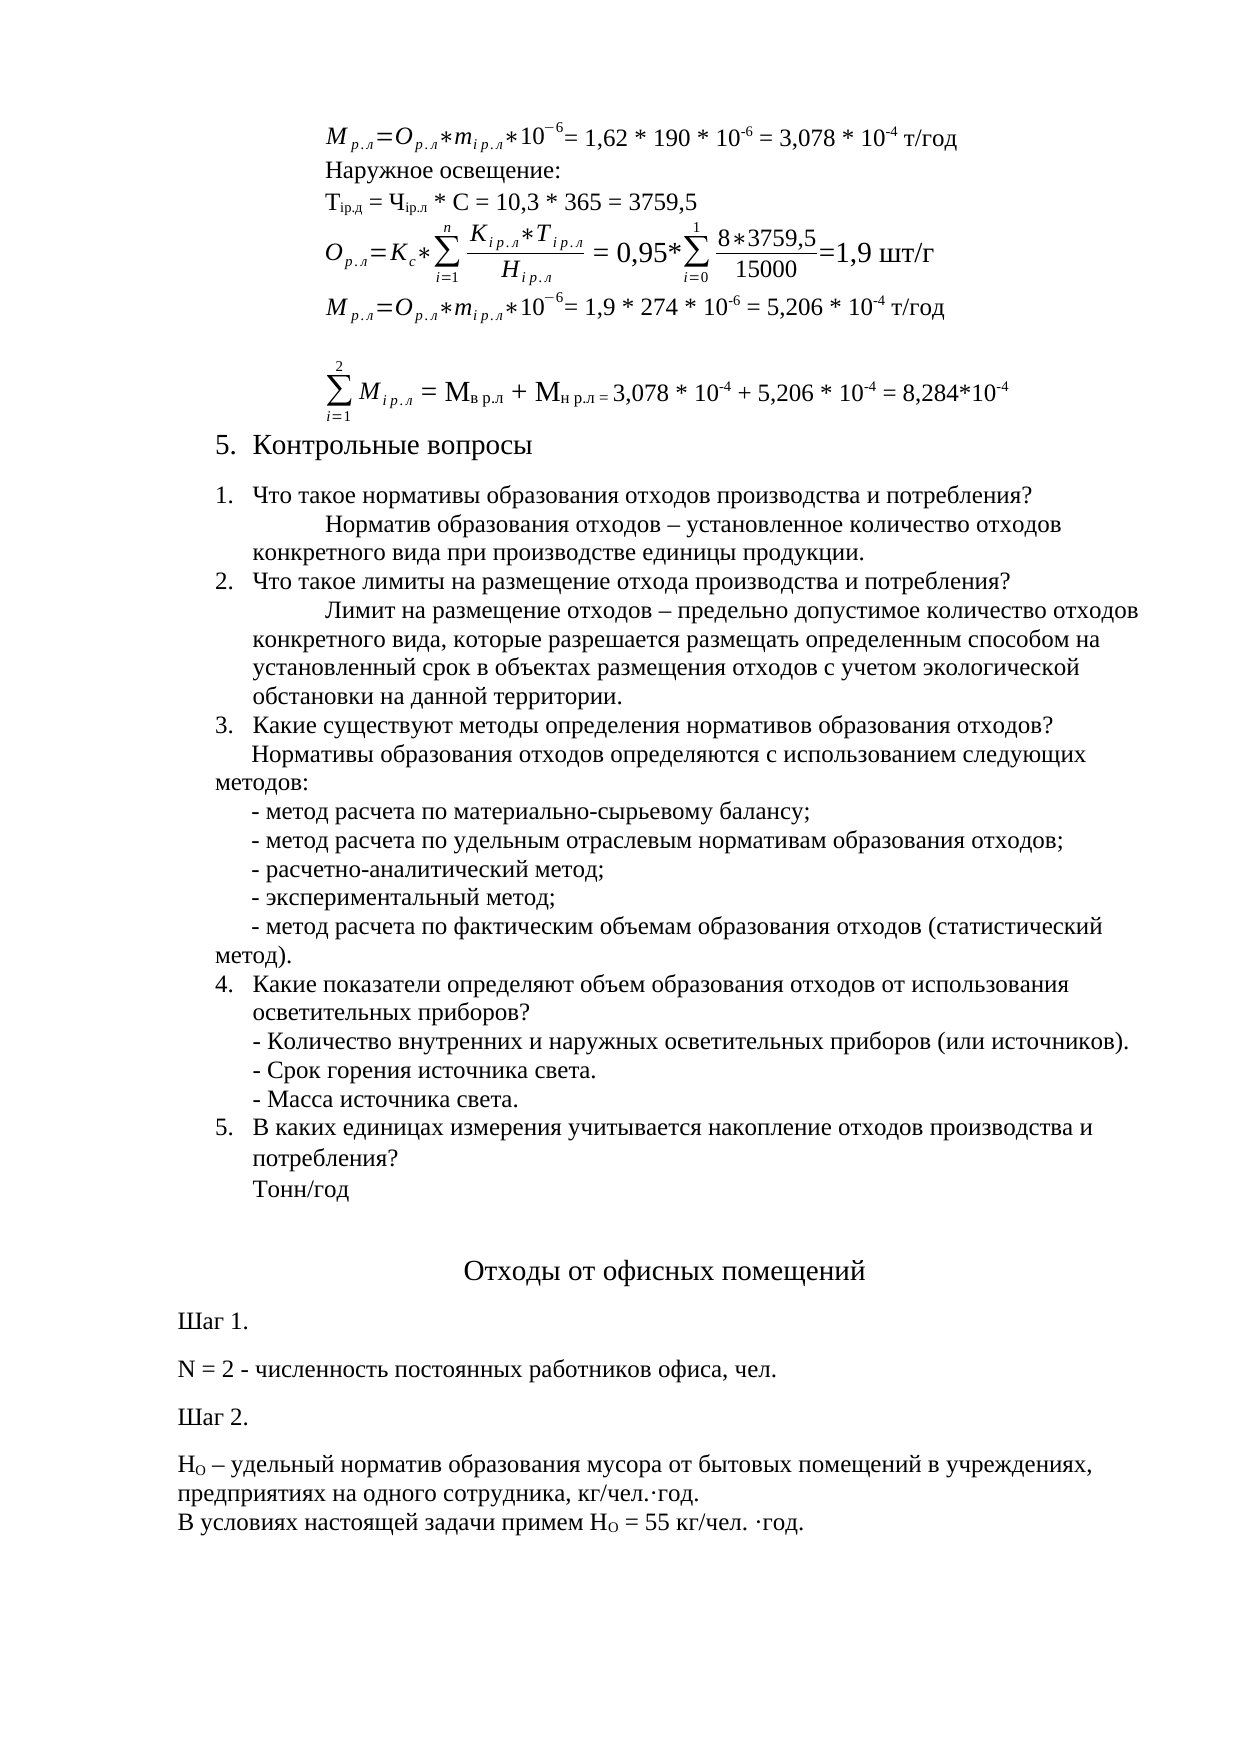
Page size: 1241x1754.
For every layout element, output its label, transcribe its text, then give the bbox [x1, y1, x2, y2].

text - экспериментальный метод; [215, 882, 1152, 911]
text - Количество внутренних и наружных осветительных приборов (или источников). [252, 1026, 1152, 1055]
list Контрольные вопросы [215, 427, 1152, 461]
list Какие существуют методы определения нормативов образования отходов? [215, 710, 1152, 739]
text - метод расчета по фактическим объемам образования отходов (статистический метод). [215, 911, 1152, 969]
text Шаг 2. [177, 1402, 1152, 1430]
text Лимит на размещение отходов – предельно допустимое количество отходов конкретного вида, которые разрешается размещать определенным способом на установленный срок в объектах размещения отходов с учетом экологической обстановки на данной территории. [252, 595, 1152, 710]
text - метод расчета по материально-сырьевому балансу; [215, 796, 1152, 825]
text НО – удельный норматив образования мусора от бытовых помещений в учреждениях, предприятиях на одного сотрудника, кг/чел.·год. [177, 1449, 1152, 1507]
list = 1,9 * 274 * 10-6 = 5,206 * 10-4 т/год [252, 289, 1152, 324]
list = 1,62 * 190 * 10-6 = 3,078 * 10-4 т/год [252, 118, 1152, 153]
list Какие показатели определяют объем образования отходов от использования осветительных приборов? [215, 969, 1152, 1026]
list Наружное освещение: [252, 156, 1152, 184]
text Норматив образования отходов – установленное количество отходов конкретного вида при производстве единицы продукции. [252, 509, 1152, 566]
text - расчетно-аналитический метод; [215, 854, 1152, 882]
text - Срок горения источника света. [252, 1055, 1152, 1084]
list Что такое лимиты на размещение отхода производства и потребления? [215, 566, 1152, 595]
text N = 2 - численность постоянных работников офиса, чел. [177, 1354, 1152, 1383]
list Тонн/год [252, 1174, 1152, 1203]
text Отходы от офисных помещений [177, 1253, 1152, 1287]
text Нормативы образования отходов определяются с использованием следующих методов: [215, 739, 1152, 796]
text В условиях настоящей задачи примем НО = 55 кг/чел. ·год. [177, 1507, 1152, 1536]
text Шаг 1. [177, 1306, 1152, 1335]
list Что такое нормативы образования отходов производства и потребления? [215, 480, 1152, 509]
list = Мв р.л + Мн р.л = 3,078 * 10-4 + 5,206 * 10-4 = 8,284*10-4 [252, 357, 1152, 424]
list Tiр.д = Чiр.л * С = 10,3 * 365 = 3759,5 [252, 187, 1152, 216]
list В каких единицах измерения учитывается накопление отходов производства и потребления? [215, 1112, 1152, 1172]
text - Масса источника света. [252, 1084, 1152, 1112]
text - метод расчета по удельным отраслевым нормативам образования отходов; [215, 825, 1152, 854]
list = 0,95*=1,9 шт/г [252, 218, 1152, 286]
